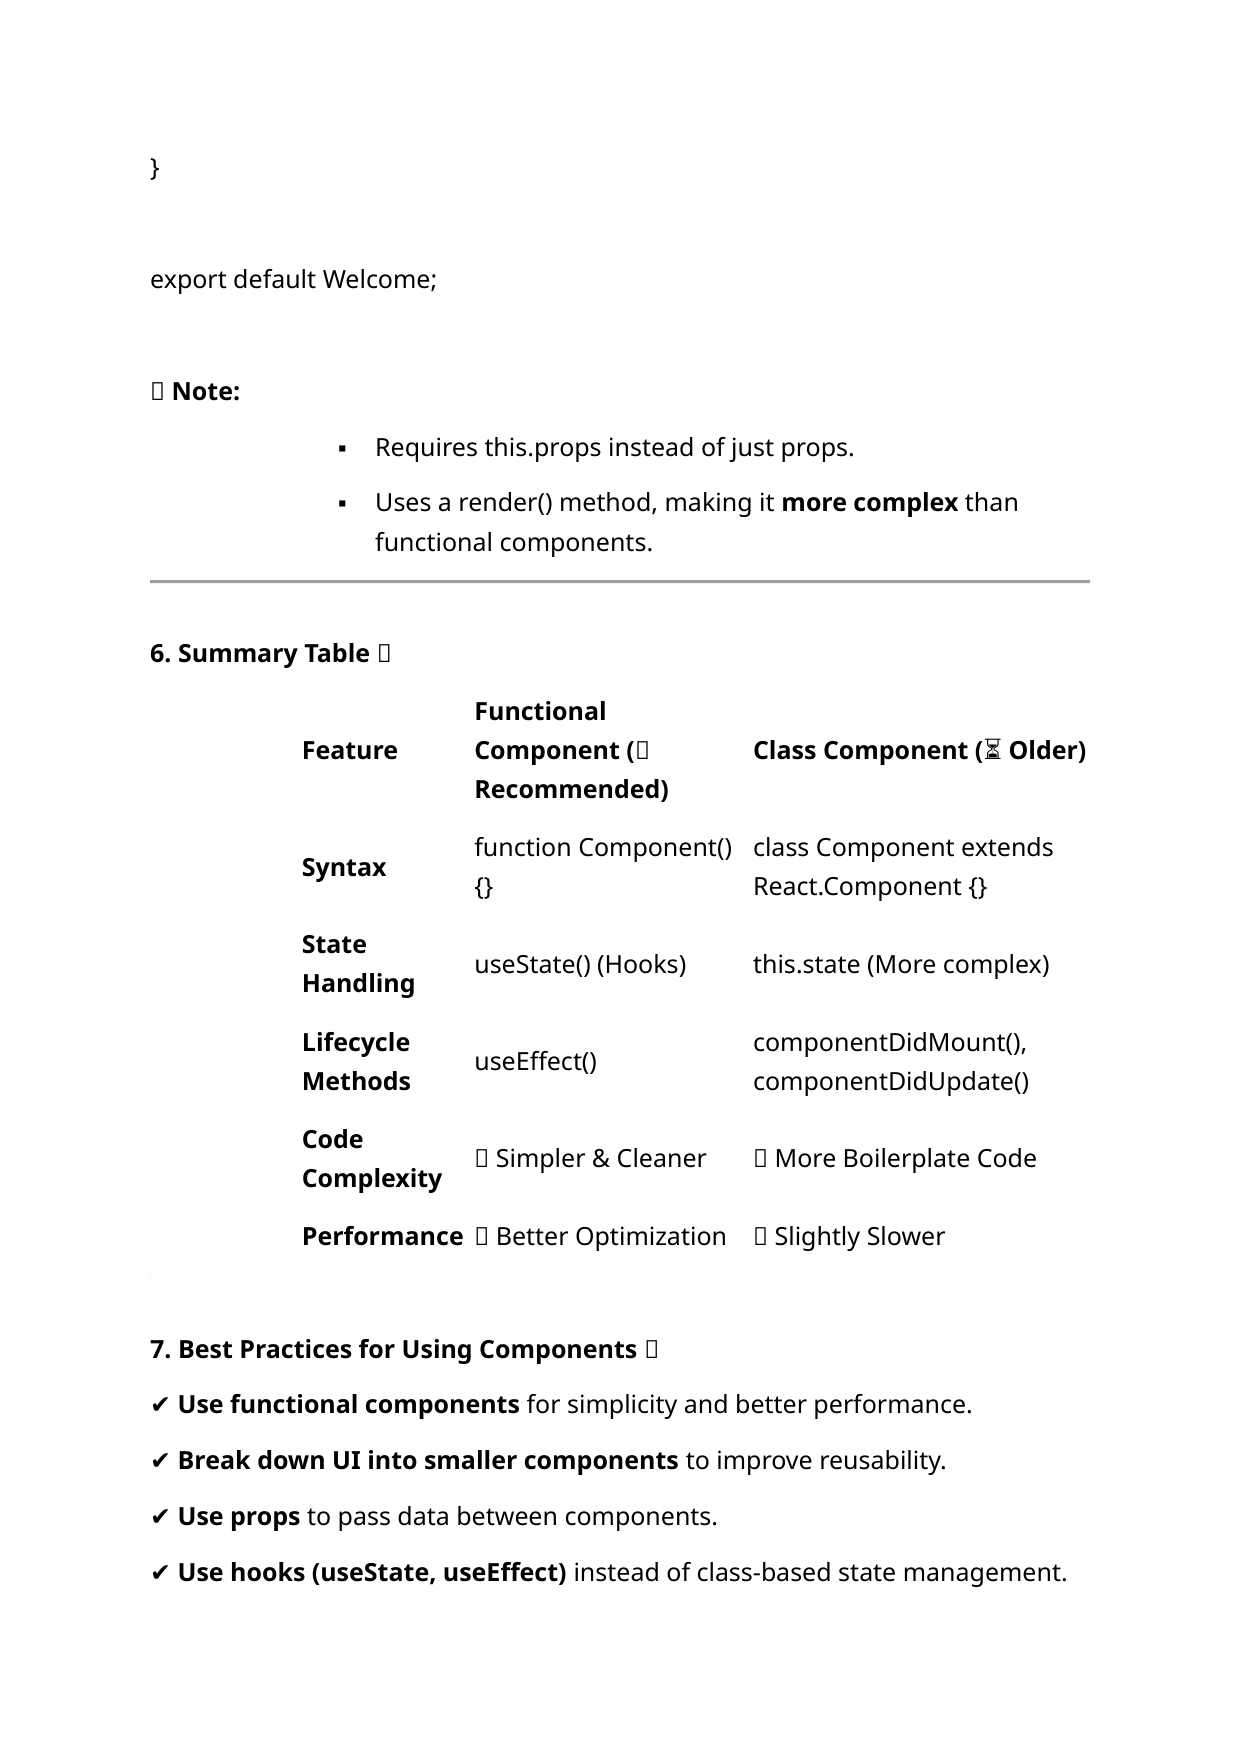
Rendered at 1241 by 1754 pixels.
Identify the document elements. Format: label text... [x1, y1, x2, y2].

table_cell ❌ Slightly Slower [751, 1217, 1090, 1275]
list Uses a render() method, making it more complex than functional components. [337, 485, 1090, 558]
table_cell ❌ More Boilerplate Code [751, 1120, 1090, 1217]
text 📌 Note: [150, 373, 1090, 407]
text } [150, 150, 1090, 184]
table_cell function Component() {} [473, 828, 751, 925]
table_cell this.state (More complex) [751, 925, 1090, 1023]
text ✔ Break down UI into smaller components to improve reusability. [150, 1443, 1090, 1477]
table_cell State Handling [300, 925, 472, 1023]
text ✔ Use props to pass data between components. [150, 1499, 1090, 1533]
table_cell useState() (Hooks) [473, 925, 751, 1023]
text export default Welcome; [150, 262, 1090, 296]
list Requires this.props instead of just props. [337, 429, 1090, 463]
table_cell componentDidMount(), componentDidUpdate() [751, 1023, 1090, 1120]
text 6. Summary Table 📌 [150, 636, 1090, 670]
table_cell class Component extends React.Component {} [751, 828, 1090, 925]
table_cell ✅ Simpler & Cleaner [473, 1120, 751, 1217]
table_cell Performance [300, 1217, 472, 1275]
table_header Class Component (⏳ Older) [751, 692, 1090, 828]
table_cell Lifecycle Methods [300, 1023, 472, 1120]
text ✔ Use hooks (useState, useEffect) instead of class-based state management. [150, 1554, 1090, 1589]
table_cell ✅ Better Optimization [473, 1217, 751, 1275]
table_cell Syntax [300, 828, 472, 925]
table_cell Code Complexity [300, 1120, 472, 1217]
text 7. Best Practices for Using Components ✅ [150, 1331, 1090, 1365]
table_header Functional Component (✅ Recommended) [473, 692, 751, 828]
text ✔ Use functional components for simplicity and better performance. [150, 1387, 1090, 1421]
table_header Feature [300, 692, 472, 828]
table_cell useEffect() [473, 1023, 751, 1120]
